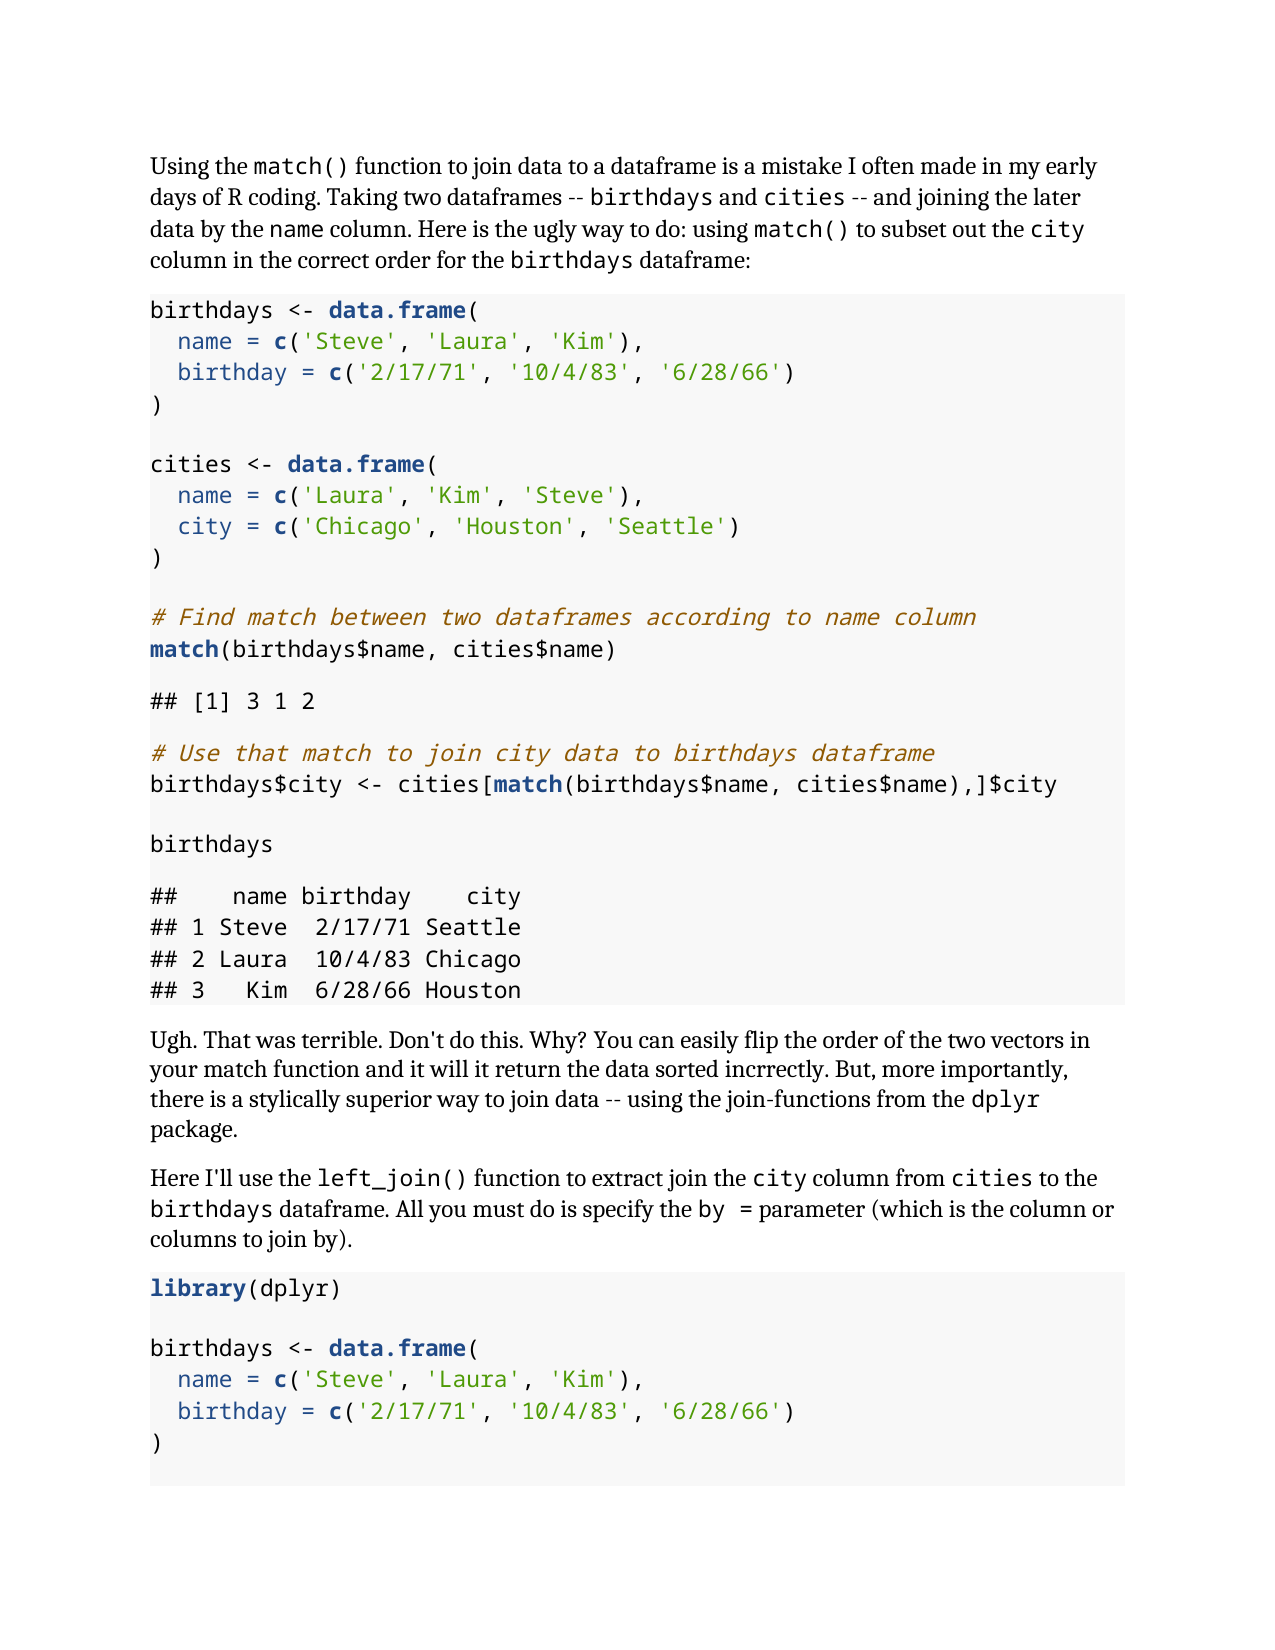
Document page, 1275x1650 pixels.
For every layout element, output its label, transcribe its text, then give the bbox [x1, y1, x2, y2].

text Using the match() function to join data to a dataframe is a mistake I often made in my early days of R coding. Taking two dataframes -- birthdays and cities -- and joining the later data by the name column. Here is the ugly way to do: using match() to subset out the city column in the correct order for the birthdays dataframe: [150, 150, 1125, 275]
text ## [1] 3 1 2 [150, 684, 1125, 716]
text ## name birthday city ## 1 Steve 2/17/71 Seattle ## 2 Laura 10/4/83 Chicago ## 3 Kim 6/28/66 Houston [150, 880, 1125, 1005]
text Here I'll use the left_join() function to extract join the city column from cities to the birthdays dataframe. All you must do is specify the by = parameter (which is the column or columns to join by). [150, 1162, 1125, 1253]
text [150, 1272, 1125, 1486]
text birthdays <- data.frame( name = c('Steve', 'Laura', 'Kim'), birthday = c('2/17/71', '10/4/83', '6/28/66') ) cities <- data.frame( name = c('Laura', 'Kim', 'Steve'), city = c('Chicago', 'Houston', 'Seattle') ) # Find match between two dataframes according to name column match(birthdays$name, cities$name) [150, 294, 1125, 664]
text # Use that match to join city data to birthdays dataframe birthdays$city <- cities[match(birthdays$name, cities$name),]$city birthdays [150, 737, 1125, 859]
text Ugh. That was terrible. Don't do this. Why? You can easily flip the order of the two vectors in your match function and it will it return the data sorted incrrectly. But, more importantly, there is a stylically superior way to join data -- using the join-functions from the dplyr package. [150, 1026, 1125, 1143]
